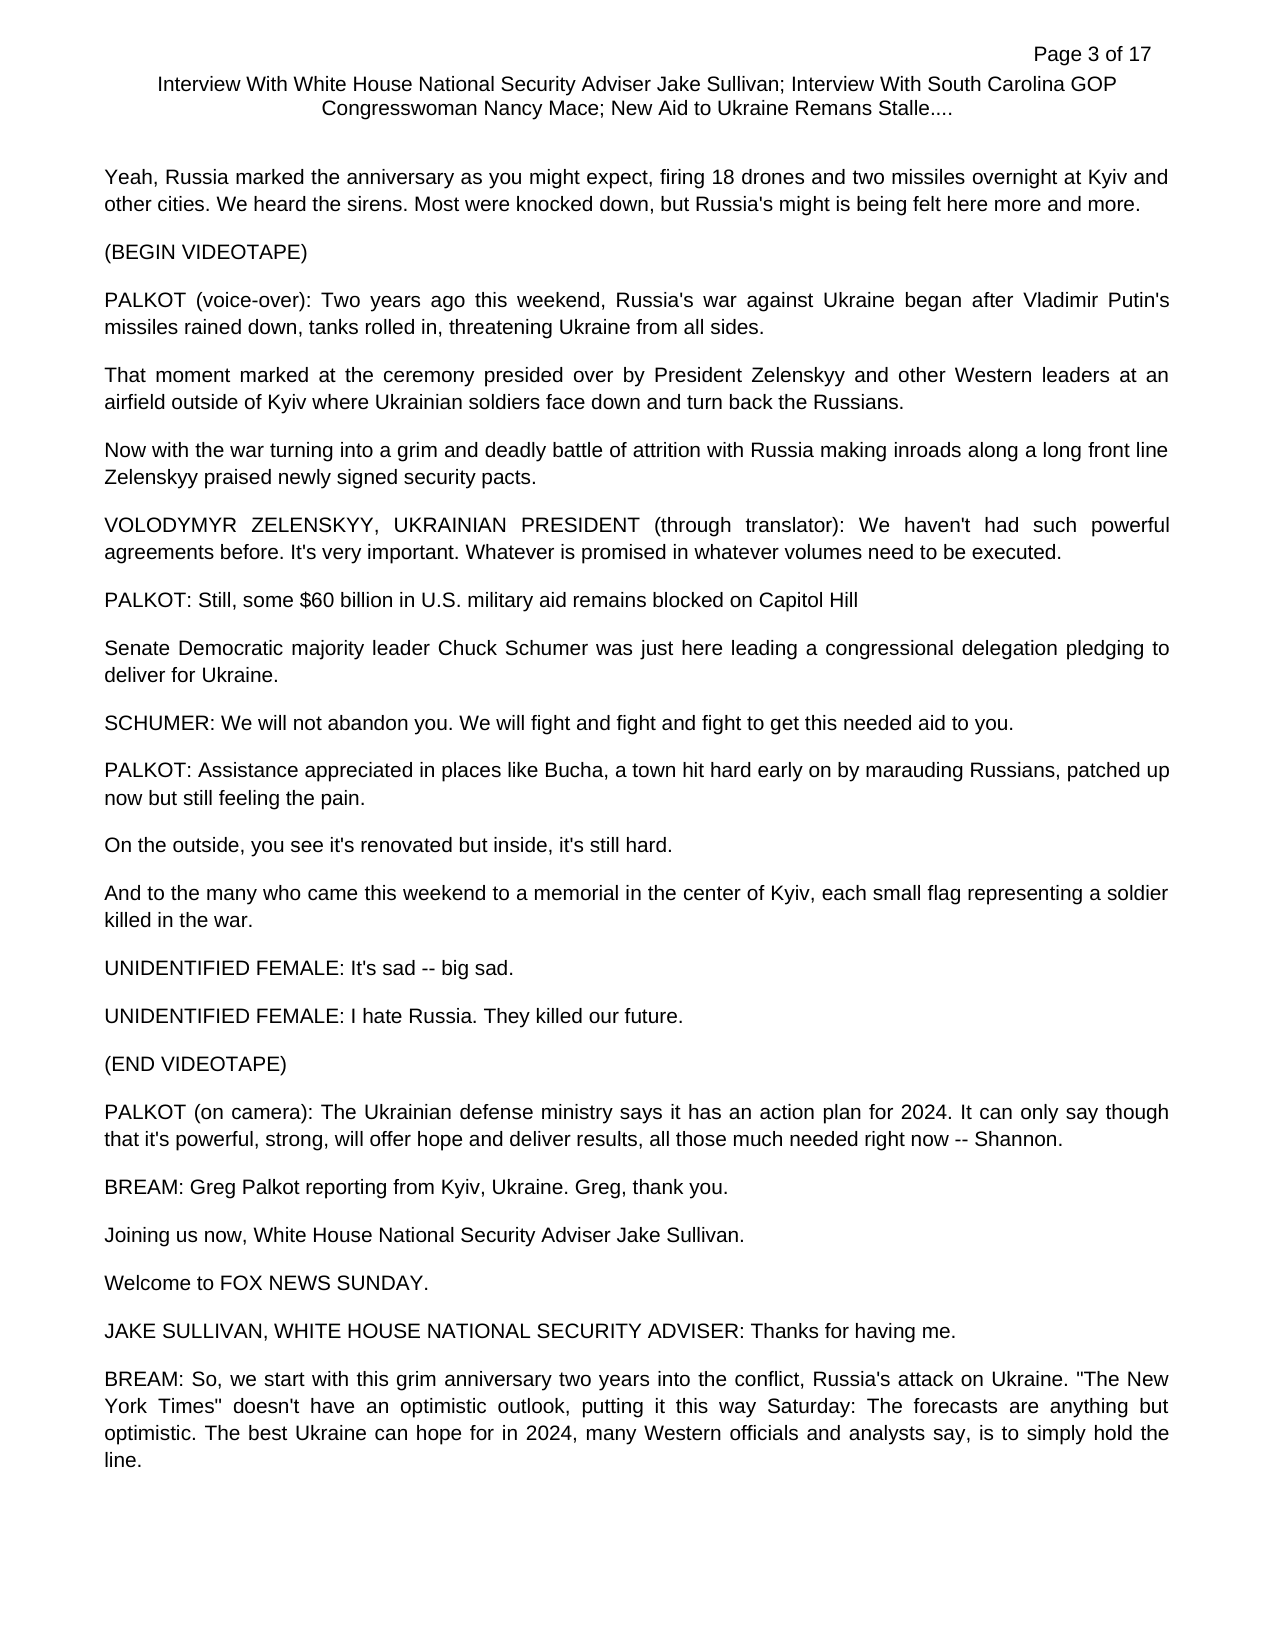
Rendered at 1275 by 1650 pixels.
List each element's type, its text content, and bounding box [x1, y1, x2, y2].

text PALKOT: Assistance appreciated in places like Bucha, a town hit hard early on by marauding Russians, patched up now but still feeling the pain. [104, 755, 1171, 809]
text JAKE SULLIVAN, WHITE HOUSE NATIONAL SECURITY ADVISER: Thanks for having me. [104, 1316, 1171, 1343]
text Joining us now, White House National Security Adviser Jake Sullivan. [104, 1220, 1171, 1247]
text UNIDENTIFIED FEMALE: It's sad -- big sad. [104, 953, 1171, 980]
text (BEGIN VIDEOTAPE) [104, 236, 1171, 263]
text That moment marked at the ceremony presided over by President Zelenskyy and other Western leaders at an airfield outside of Kyiv where Ukrainian soldiers face down and turn back the Russians. [104, 359, 1171, 413]
text Welcome to FOX NEWS SUNDAY. [104, 1268, 1171, 1295]
text Now with the war turning into a grim and deadly battle of attrition with Russia making inroads along a long front line Zelenskyy praised newly signed security pacts. [104, 434, 1171, 488]
text (END VIDEOTAPE) [104, 1049, 1171, 1076]
text UNIDENTIFIED FEMALE: I hate Russia. They killed our future. [104, 1001, 1171, 1028]
text PALKOT: Still, some $60 billion in U.S. military aid remains blocked on Capitol Hill [104, 584, 1171, 611]
text PALKOT (voice-over): Two years ago this weekend, Russia's war against Ukraine began after Vladimir Putin's missiles rained down, tanks rolled in, threatening Ukraine from all sides. [104, 284, 1171, 338]
text On the outside, you see it's renovated but inside, it's still hard. [104, 830, 1171, 857]
text BREAM: So, we start with this grim anniversary two years into the conflict, Russia's attack on Ukraine. "The New York Times" doesn't have an optimistic outlook, putting it this way Saturday: The forecasts are anything but optimistic. The best Ukraine can hope for in 2024, many Western officials and analysts say, is to simply hold the line. [104, 1363, 1171, 1472]
text Senate Democratic majority leader Chuck Schumer was just here leading a congressional delegation pledging to deliver for Ukraine. [104, 632, 1171, 686]
text BREAM: Greg Palkot reporting from Kyiv, Ukraine. Greg, thank you. [104, 1172, 1171, 1199]
text VOLODYMYR ZELENSKYY, UKRAINIAN PRESIDENT (through translator): We haven't had such powerful agreements before. It's very important. Whatever is promised in whatever volumes need to be executed. [104, 509, 1171, 563]
text And to the many who came this weekend to a memorial in the center of Kyiv, each small flag representing a soldier killed in the war. [104, 878, 1171, 932]
text PALKOT (on camera): The Ukrainian defense ministry says it has an action plan for 2024. It can only say though that it's powerful, strong, will offer hope and deliver results, all those much needed right now -- Shannon. [104, 1097, 1171, 1151]
text Yeah, Russia marked the anniversary as you might expect, firing 18 drones and two missiles overnight at Kyiv and other cities. We heard the sirens. Most were knocked down, but Russia's might is being felt here more and more. [104, 161, 1171, 216]
text SCHUMER: We will not abandon you. We will fight and fight and fight to get this needed aid to you. [104, 707, 1171, 734]
